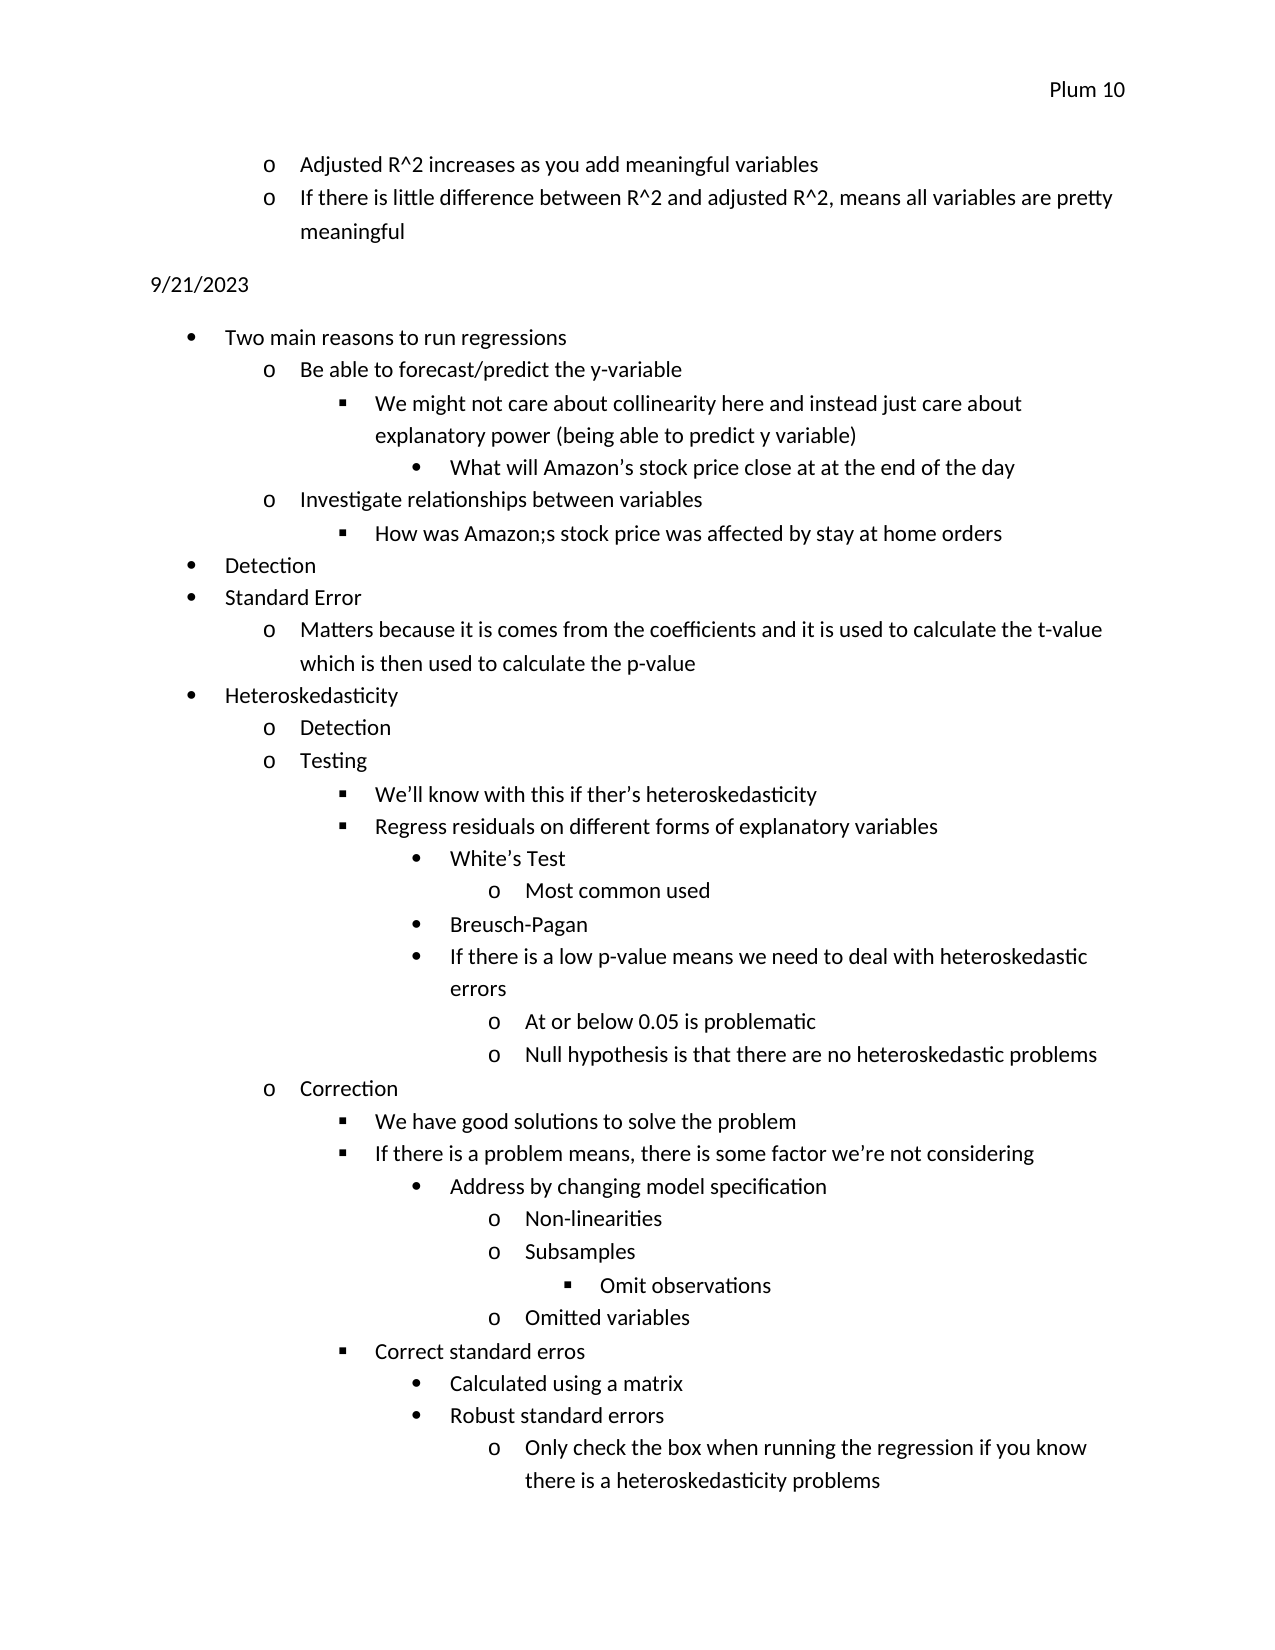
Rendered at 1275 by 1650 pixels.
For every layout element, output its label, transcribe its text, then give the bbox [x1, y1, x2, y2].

list Address by changing model specification [412, 1172, 1125, 1200]
list Regress residuals on different forms of explanatory variables [337, 812, 1125, 840]
text 9/21/2023 [150, 270, 1125, 298]
list Correction [262, 1074, 1125, 1103]
list Omit observations [562, 1271, 1125, 1299]
list Detection [262, 713, 1125, 742]
list We have good solutions to solve the problem [337, 1107, 1125, 1135]
list Subsamples [487, 1237, 1125, 1267]
list If there is a low p-value means we need to deal with heteroskedastic errors [412, 942, 1125, 1003]
list Standard Error [187, 583, 1125, 611]
list Non-linearities [487, 1204, 1125, 1233]
list White’s Test [412, 844, 1125, 872]
list Omitted variables [487, 1303, 1125, 1332]
list Only check the box when running the regression if you know there is a heteroskedasticity problems [487, 1433, 1125, 1495]
list Two main reasons to run regressions [187, 323, 1125, 351]
list We might not care about collinearity here and instead just care about explanatory power (being able to predict y variable) [337, 389, 1125, 449]
list Testing [262, 747, 1125, 776]
list We’ll know with this if ther’s heteroskedasticity [337, 780, 1125, 808]
list If there is little difference between R^2 and adjusted R^2, means all variables are pretty meaningful [262, 183, 1125, 245]
list How was Amazon;s stock price was affected by stay at home orders [337, 519, 1125, 547]
list Matters because it is comes from the coefficients and it is used to calculate the t-value which is then used to calculate the p-value [262, 615, 1125, 677]
list Investigate relationships between variables [262, 485, 1125, 514]
list Detection [187, 551, 1125, 579]
list Robust standard errors [412, 1401, 1125, 1429]
list Breusch-Pagan [412, 910, 1125, 938]
list Heteroskedasticity [187, 681, 1125, 709]
list At or below 0.05 is problematic [487, 1007, 1125, 1036]
list What will Amazon’s stock price close at at the end of the day [412, 453, 1125, 481]
list Adjusted R^2 increases as you add meaningful variables [262, 150, 1125, 179]
list Correct standard erros [337, 1337, 1125, 1365]
list Calculated using a matrix [412, 1369, 1125, 1397]
list Most common used [487, 877, 1125, 906]
list Be able to forecast/predict the y-variable [262, 355, 1125, 384]
list Null hypothesis is that there are no heteroskedastic problems [487, 1040, 1125, 1069]
list If there is a problem means, there is some factor we’re not considering [337, 1139, 1125, 1168]
